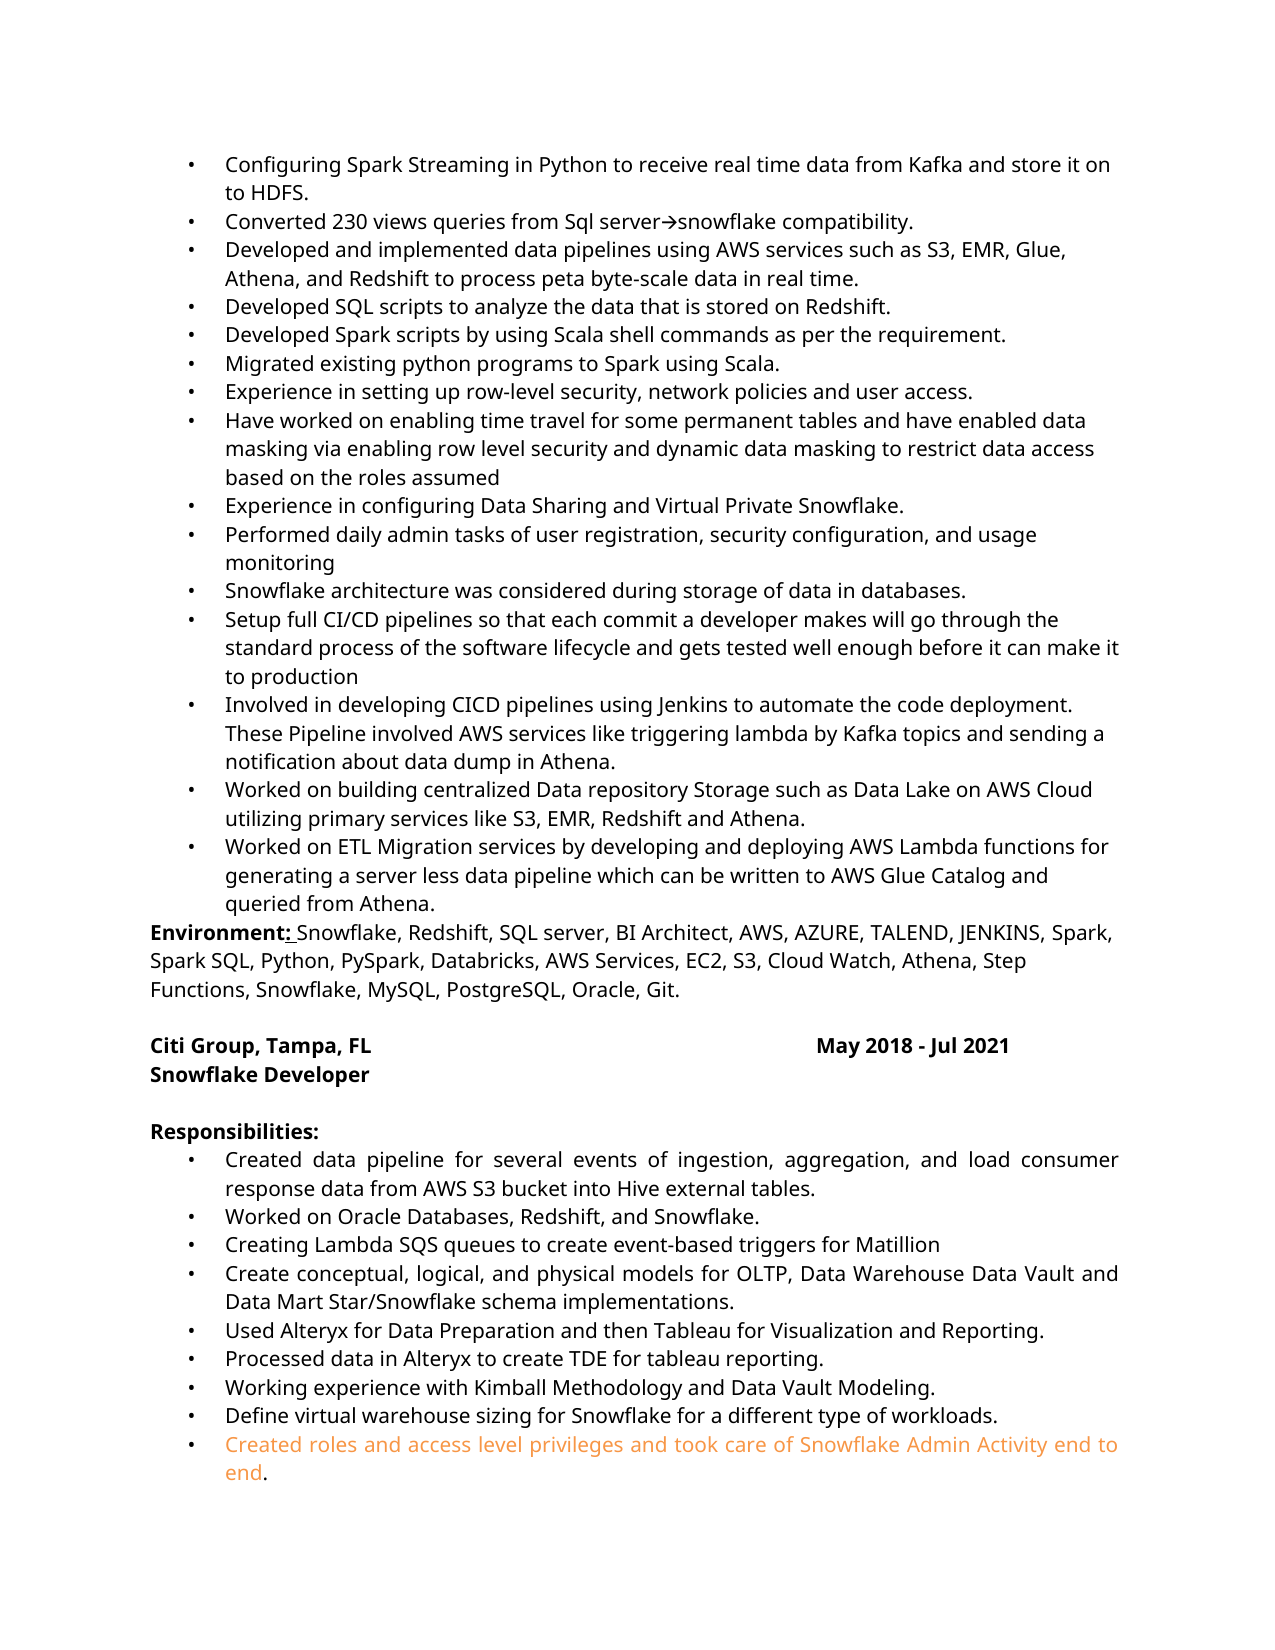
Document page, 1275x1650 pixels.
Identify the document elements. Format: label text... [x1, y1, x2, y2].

list Worked on Oracle Databases, Redshift, and Snowflake. [187, 1202, 1120, 1231]
list Setup full CI/CD pipelines so that each commit a developer makes will go through the standard process of the software lifecycle and gets tested well enough before it can make it to production [187, 605, 1125, 690]
text Environment: Snowflake, Redshift, SQL server, BI Architect, AWS, AZURE, TALEND, JENKINS, Spark, Spark SQL, Python, PySpark, Databricks, AWS Services, EC2, S3, Cloud Watch, Athena, Step Functions, Snowflake, MySQL, PostgreSQL, Oracle, Git. [150, 918, 1125, 1003]
list Developed and implemented data pipelines using AWS services such as S3, EMR, Glue, Athena, and Redshift to process peta byte-scale data in real time. [187, 235, 1125, 292]
list Performed daily admin tasks of user registration, security configuration, and usage monitoring [187, 520, 1125, 577]
list Processed data in Alteryx to create TDE for tableau reporting. [187, 1344, 1120, 1373]
list Define virtual warehouse sizing for Snowflake for a different type of workloads. [187, 1401, 1120, 1430]
list Creating Lambda SQS queues to create event-based triggers for Matillion [187, 1231, 1120, 1259]
list Snowflake architecture was considered during storage of data in databases. [187, 577, 1125, 605]
list Developed Spark scripts by using Scala shell commands as per the requirement. [187, 321, 1125, 349]
list Experience in setting up row-level security, network policies and user access. [187, 377, 1125, 406]
list Created roles and access level privileges and took care of Snowflake Admin Activity end to end. [187, 1430, 1120, 1487]
list Working experience with Kimball Methodology and Data Vault Modeling. [187, 1373, 1120, 1401]
list Used Alteryx for Data Preparation and then Tableau for Visualization and Reporting. [187, 1316, 1120, 1344]
text Snowflake Developer [150, 1060, 1125, 1088]
list Worked on ETL Migration services by developing and deploying AWS Lambda functions for generating a server less data pipeline which can be written to AWS Glue Catalog and queried from Athena. [187, 832, 1125, 918]
text Citi Group, Tampa, FL May 2018 - Jul 2021 [150, 1032, 1125, 1060]
list Experience in configuring Data Sharing and Virtual Private Snowflake. [187, 491, 1125, 520]
list Worked on building centralized Data repository Storage such as Data Lake on AWS Cloud utilizing primary services like S3, EMR, Redshift and Athena. [187, 776, 1125, 832]
list Involved in developing CICD pipelines using Jenkins to automate the code deployment. These Pipeline involved AWS services like triggering lambda by Kafka topics and sending a notification about data dump in Athena. [187, 690, 1125, 776]
list Migrated existing python programs to Spark using Scala. [187, 349, 1125, 377]
list Created data pipeline for several events of ingestion, aggregation, and load consumer response data from AWS S3 bucket into Hive external tables. [187, 1145, 1120, 1202]
text Responsibilities: [150, 1117, 1125, 1145]
list Create conceptual, logical, and physical models for OLTP, Data Warehouse Data Vault and Data Mart Star/Snowflake schema implementations. [187, 1259, 1120, 1316]
list Have worked on enabling time travel for some permanent tables and have enabled data masking via enabling row level security and dynamic data masking to restrict data access based on the roles assumed [187, 406, 1125, 491]
list Developed SQL scripts to analyze the data that is stored on Redshift. [187, 292, 1125, 321]
list Converted 230 views queries from Sql server🡪snowflake compatibility. [187, 207, 1125, 235]
list Configuring Spark Streaming in Python to receive real time data from Kafka and store it on to HDFS. [187, 150, 1125, 207]
